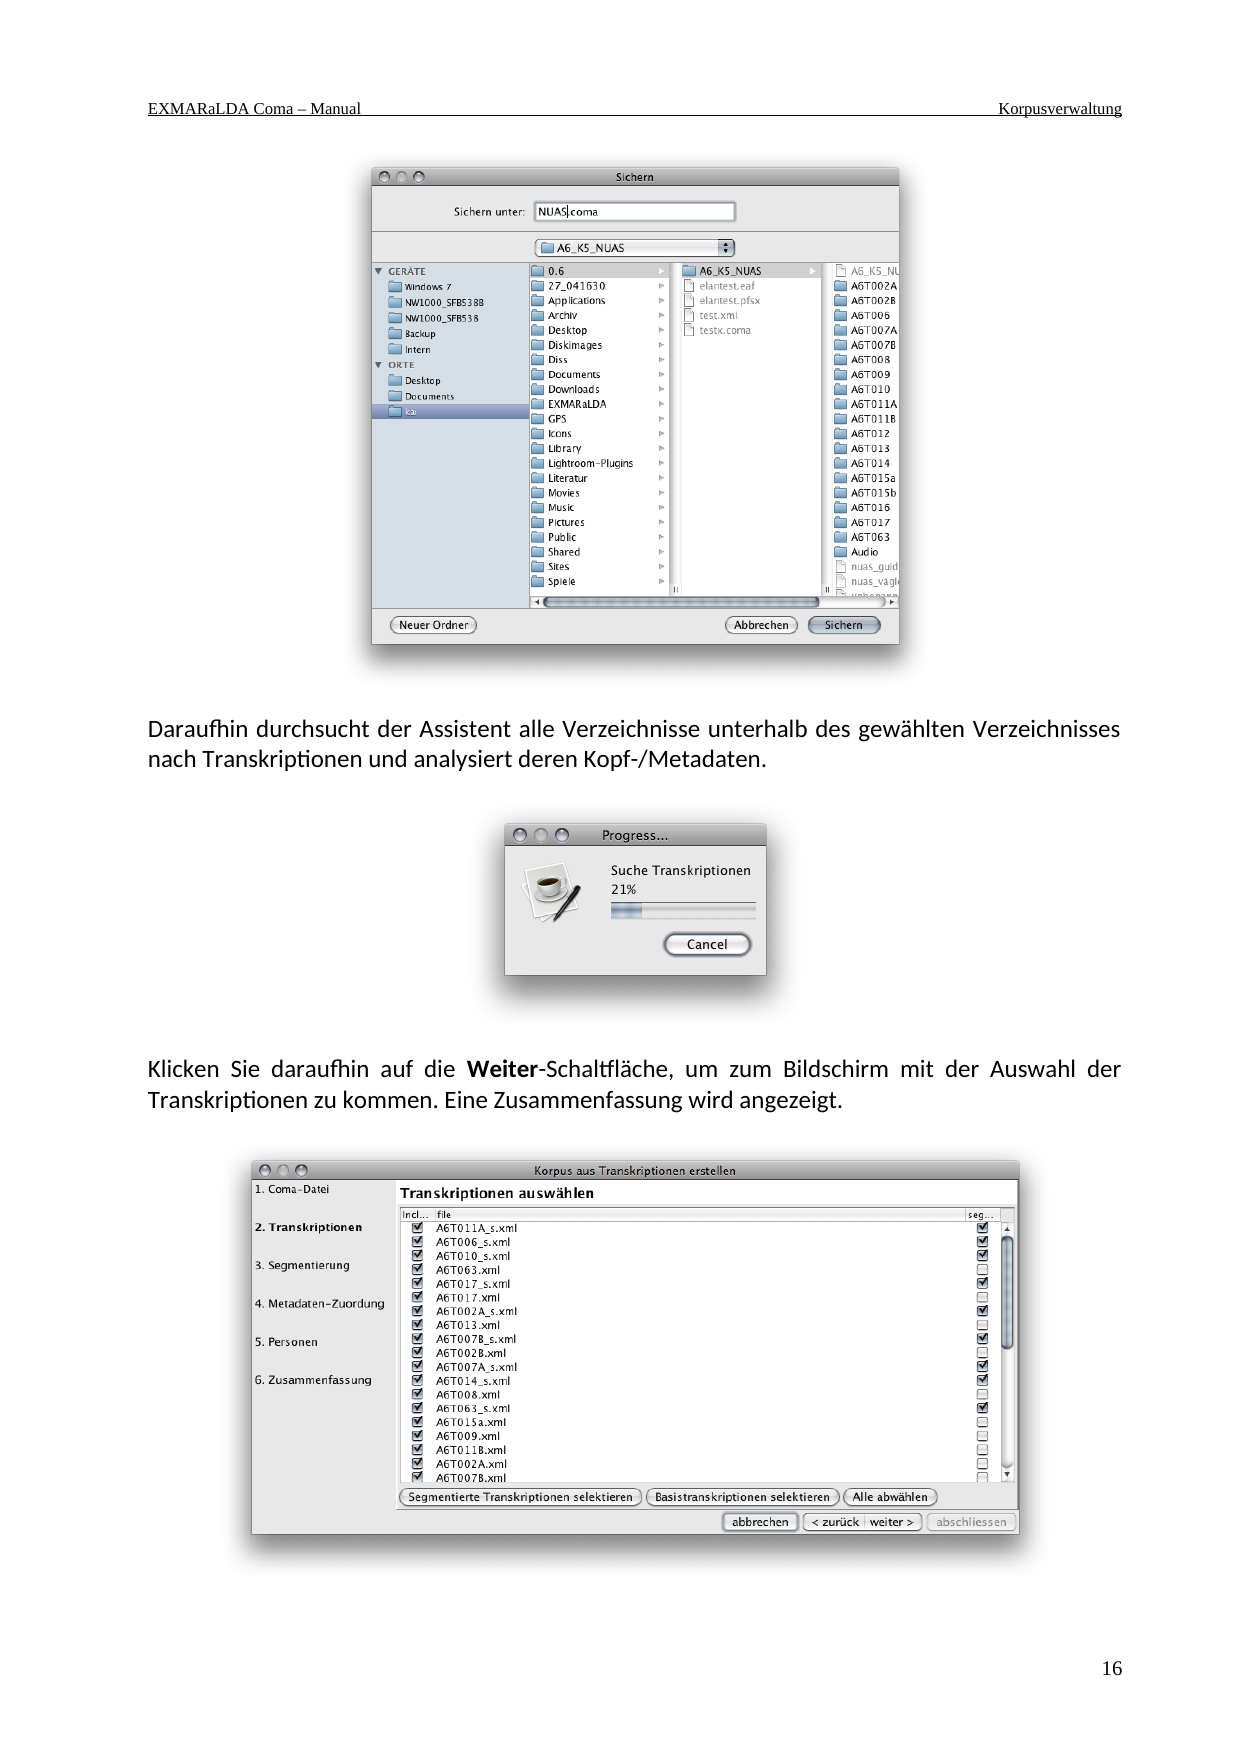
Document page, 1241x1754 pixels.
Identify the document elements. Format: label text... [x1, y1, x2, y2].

picture [339, 147, 931, 689]
picture [465, 799, 805, 1029]
picture [217, 1139, 1053, 1581]
text Daraufhin durchsucht der Assistent alle Verzeichnisse unterhalb des gewählten Verzeichnisses nach Transkriptionen und analysiert deren Kopf-/Metadaten. [148, 713, 1122, 774]
text Klicken Sie daraufhin auf die Weiter-Schaltfläche, um zum Bildschirm mit der Auswahl der Transkriptionen zu kommen. Eine Zusammenfassung wird angezeigt. [148, 1053, 1122, 1114]
